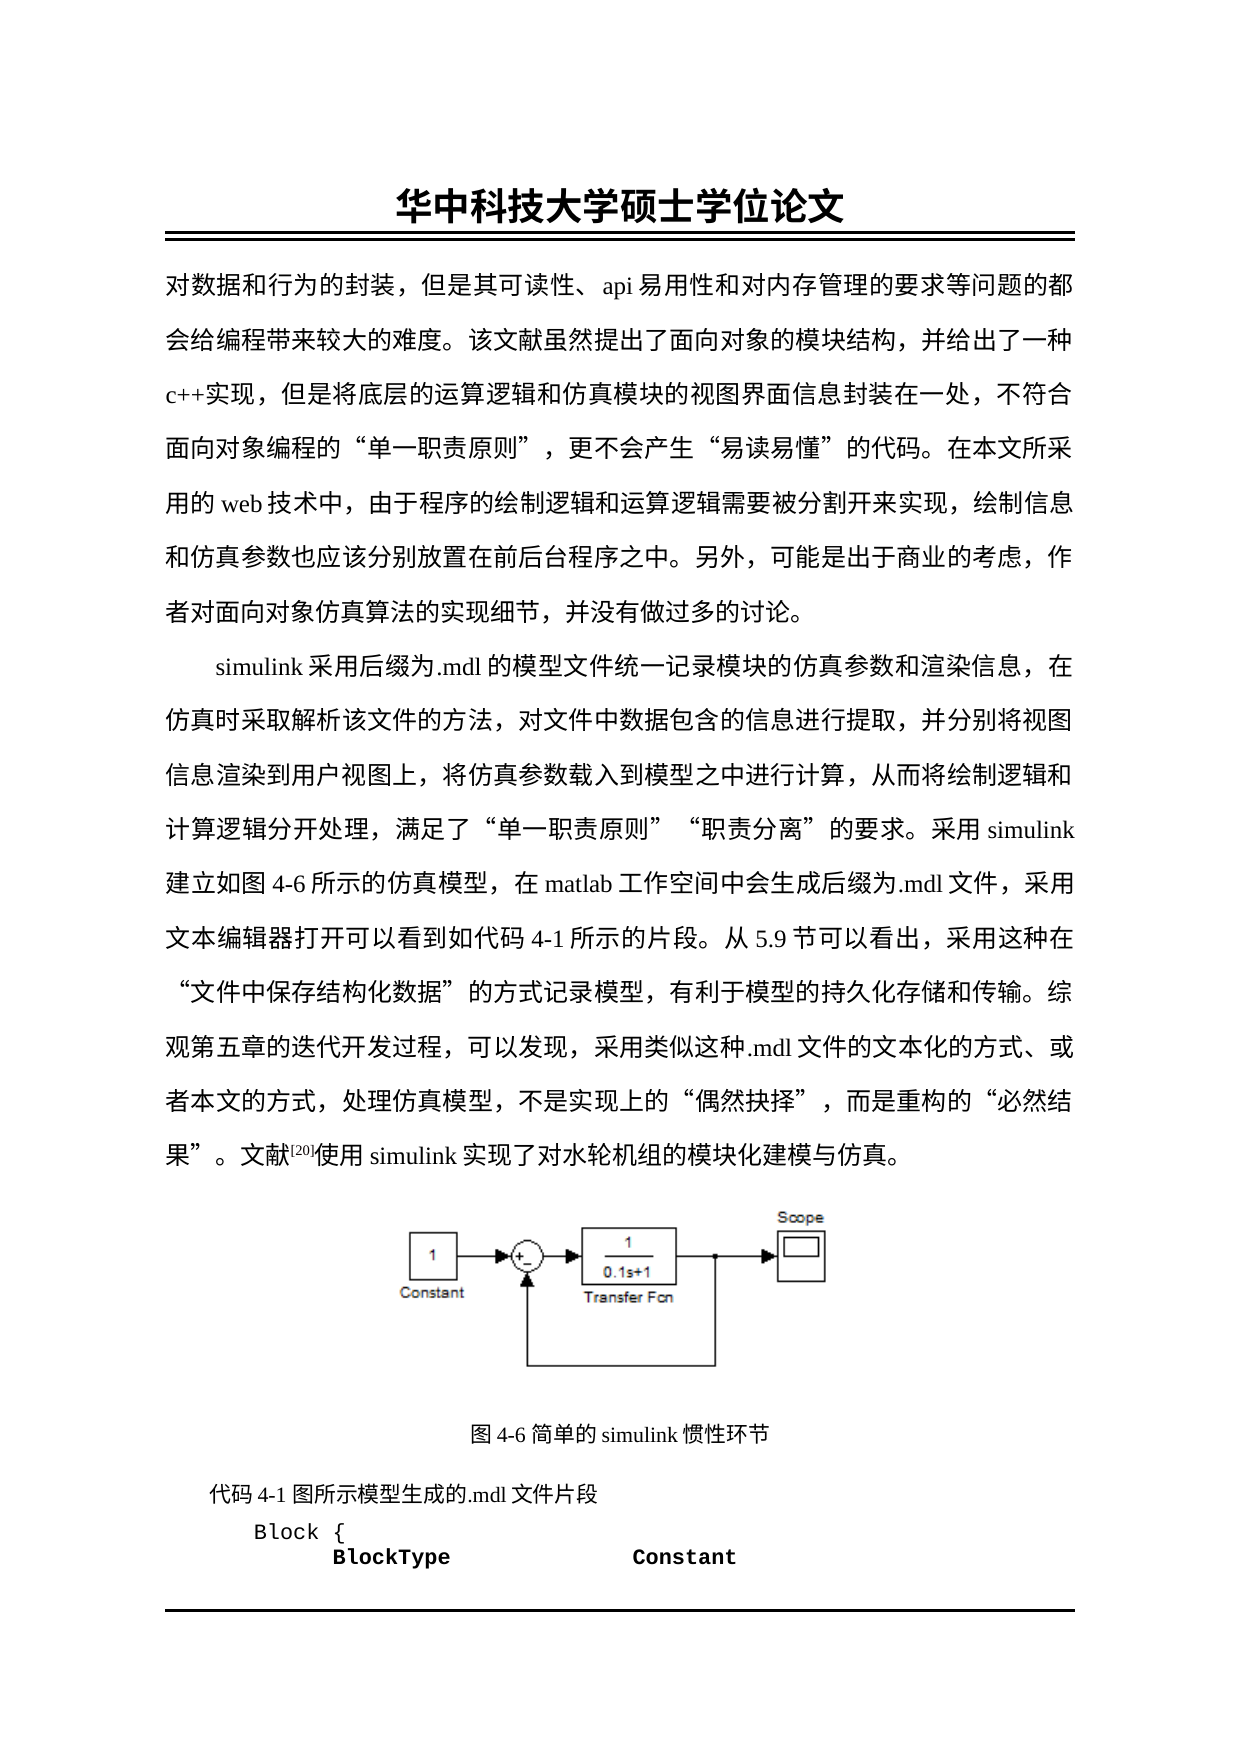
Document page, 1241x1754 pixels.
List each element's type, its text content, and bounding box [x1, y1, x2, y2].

text simulink采用后缀为.mdl的模型文件统一记录模块的仿真参数和渲染信息，在仿真时采取解析该文件的方法，对文件中数据包含的信息进行提取，并分别将视图信息渲染到用户视图上，将仿真参数载入到模型之中进行计算，从而将绘制逻辑和计算逻辑分开处理，满足了“单一职责原则”“职责分离”的要求。采用simulink建立如图4-6所示的仿真模型，在matlab工作空间中会生成后缀为.mdl文件，采用文本编辑器打开可以看到如代码4-1所示的片段。从5.9节可以看出，采用这种在“文件中保存结构化数据”的方式记录模型，有利于模型的持久化存储和传输。综观第五章的迭代开发过程，可以发现，采用类似这种.mdl文件的文本化的方式、或者本文的方式，处理仿真模型，不是实现上的“偶然抉择”，而是重构的“必然结果”。文献[20]使用simulink实现了对水轮机组的模块化建模与仿真。 [165, 646, 1075, 1172]
text 图4-6 简单的simulink惯性环节 [165, 1417, 1075, 1448]
text 代码4-1 图所示模型生成的.mdl文件片段 [165, 1477, 1075, 1508]
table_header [242, 1521, 998, 1571]
picture [375, 1190, 865, 1403]
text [165, 266, 1075, 628]
